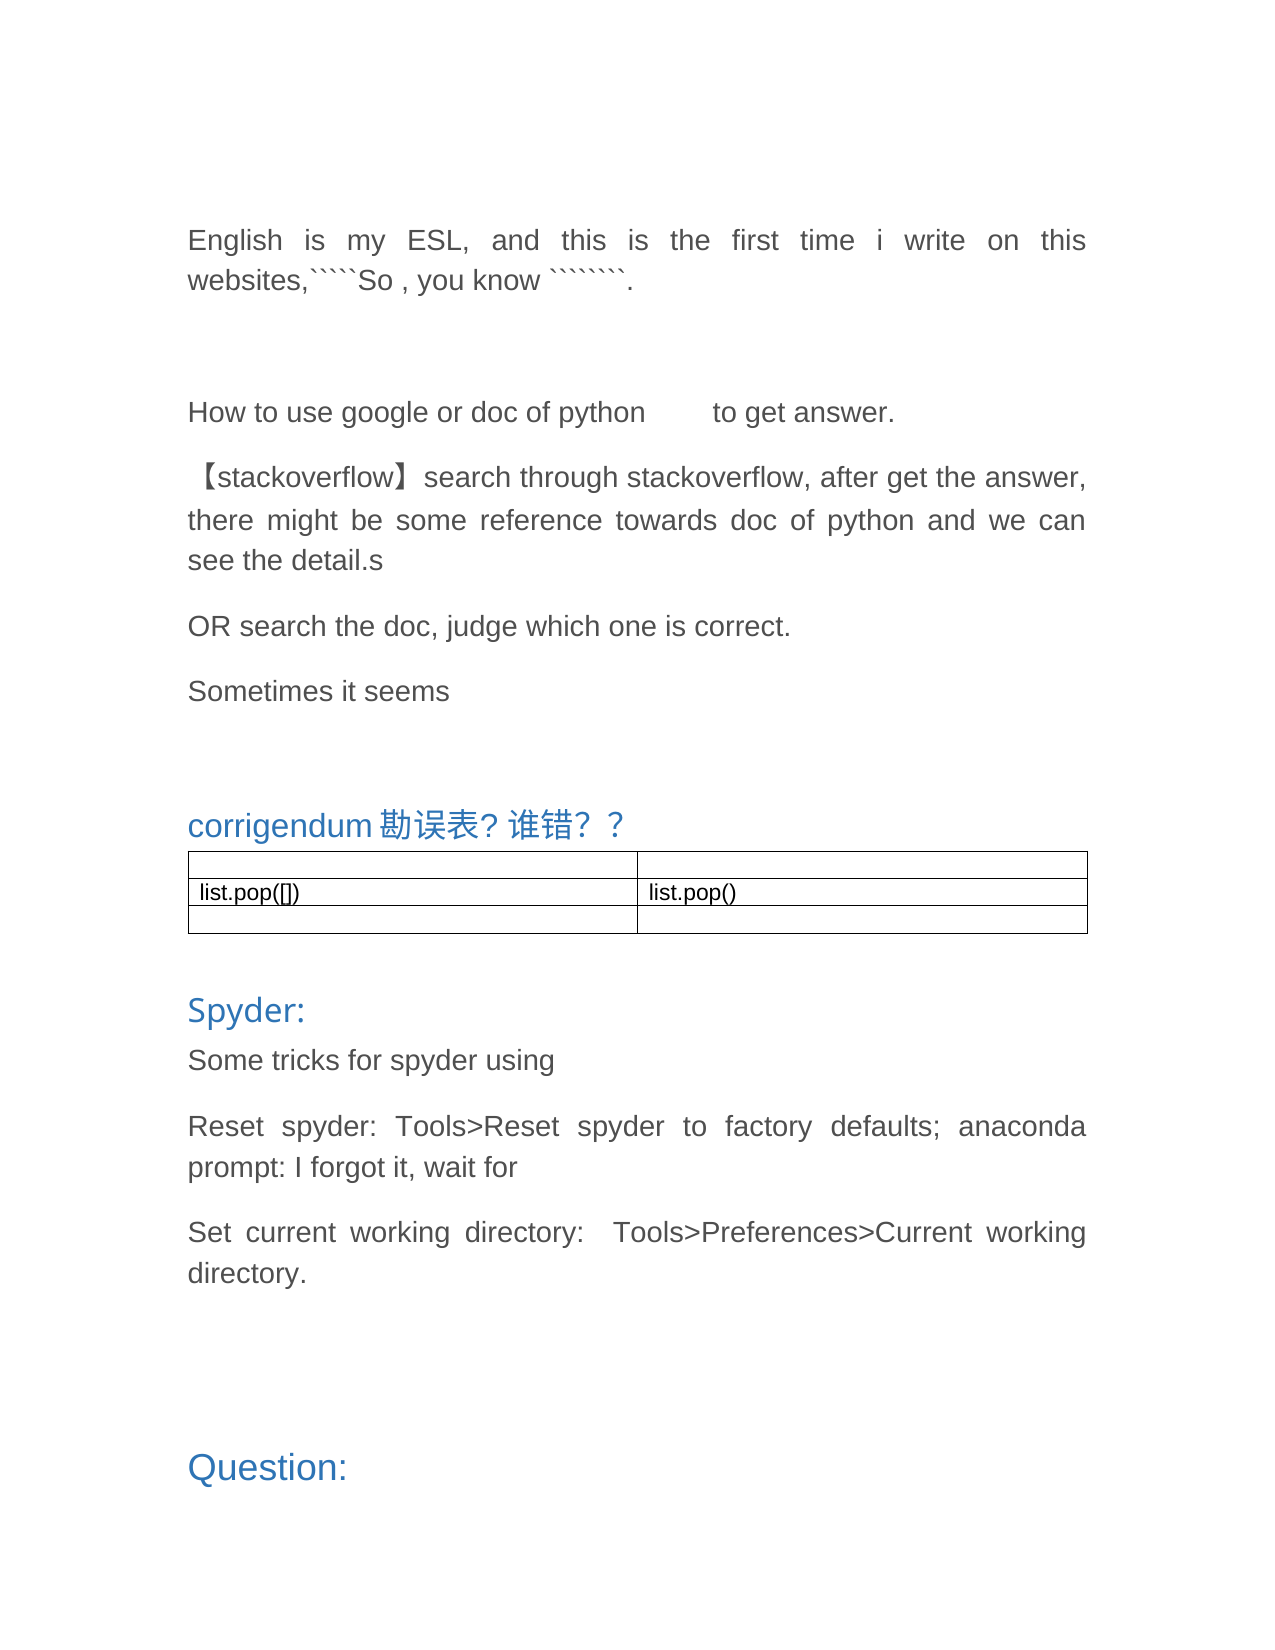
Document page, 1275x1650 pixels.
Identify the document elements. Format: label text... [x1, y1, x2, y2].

text OR search the doc, judge which one is correct. [187, 602, 1087, 642]
subtitle Spyder: [187, 987, 1087, 1033]
table_cell [189, 906, 637, 933]
text 【stackoverflow】search through stackoverflow, after get the answer, there might be some reference towards doc of python and we can see the detail.s [187, 453, 1087, 577]
text English is my ESL, and this is the first time i write on this websites,`````So , you know ````````. [187, 216, 1087, 297]
text How to use google or doc of python to get answer. [187, 387, 1087, 428]
text Some tricks for spyder using [187, 1036, 1087, 1077]
table_cell list.pop() [638, 879, 1087, 905]
text Reset spyder: Tools>Reset spyder to factory defaults; anaconda prompt: I forgot it, wait for [187, 1102, 1087, 1183]
table_cell list.pop([]) [189, 879, 637, 905]
table_cell [638, 906, 1087, 933]
text Set current working directory: Tools>Preferences>Current working directory. [187, 1208, 1087, 1289]
table_header [638, 852, 1087, 878]
subtitle corrigendum勘误表? 谁错？？ [187, 798, 1087, 847]
subtitle Question: [187, 1446, 1087, 1489]
table_header [189, 852, 637, 878]
text Sometimes it seems [187, 667, 1087, 708]
